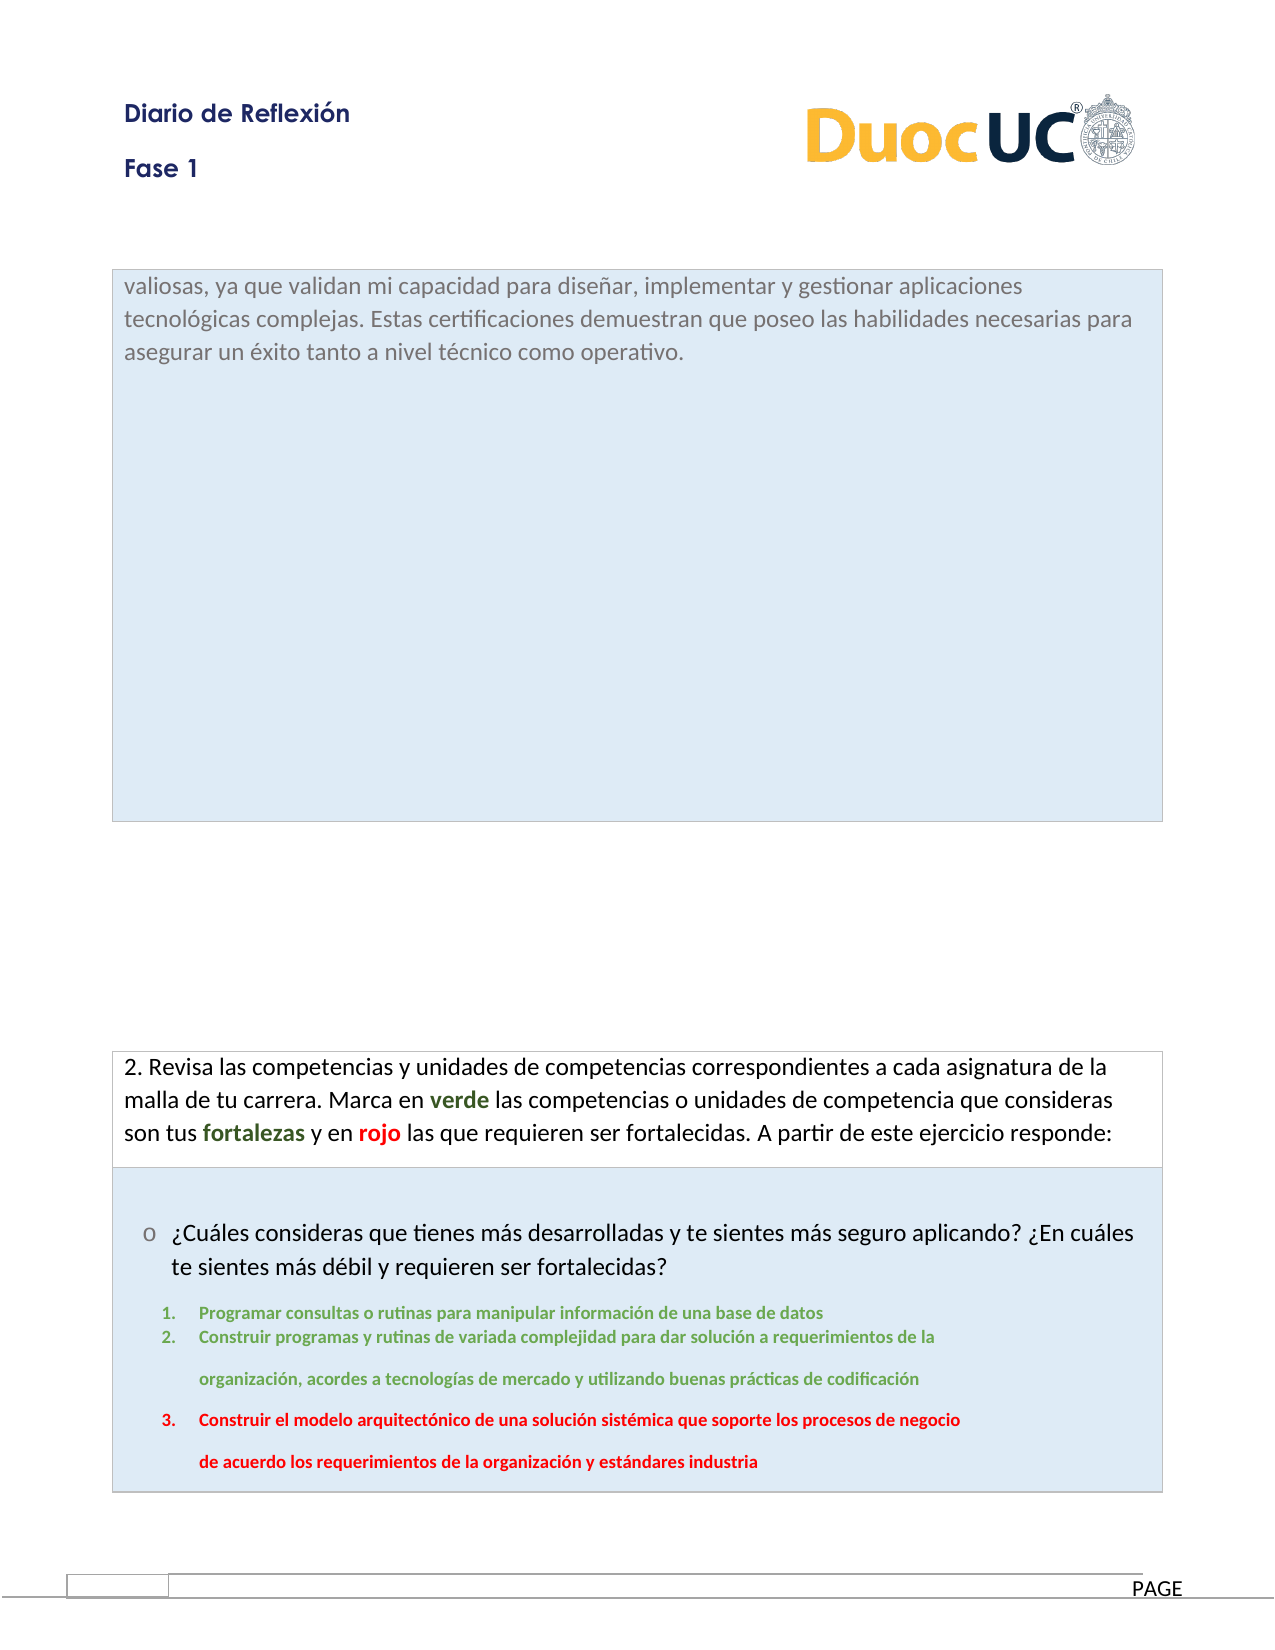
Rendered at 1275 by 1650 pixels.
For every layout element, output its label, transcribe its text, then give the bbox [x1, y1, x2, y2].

picture [807, 94, 1135, 165]
table_header 2. Revisa las competencias y unidades de competencias correspondientes a cada asignatura de la malla de tu carrera. Marca en verde las competencias o unidades de competencia que consideras son tus fortalezas y en rojo las que requieren ser fortalecidas. A partir de este ejercicio responde: [113, 1052, 1162, 1167]
